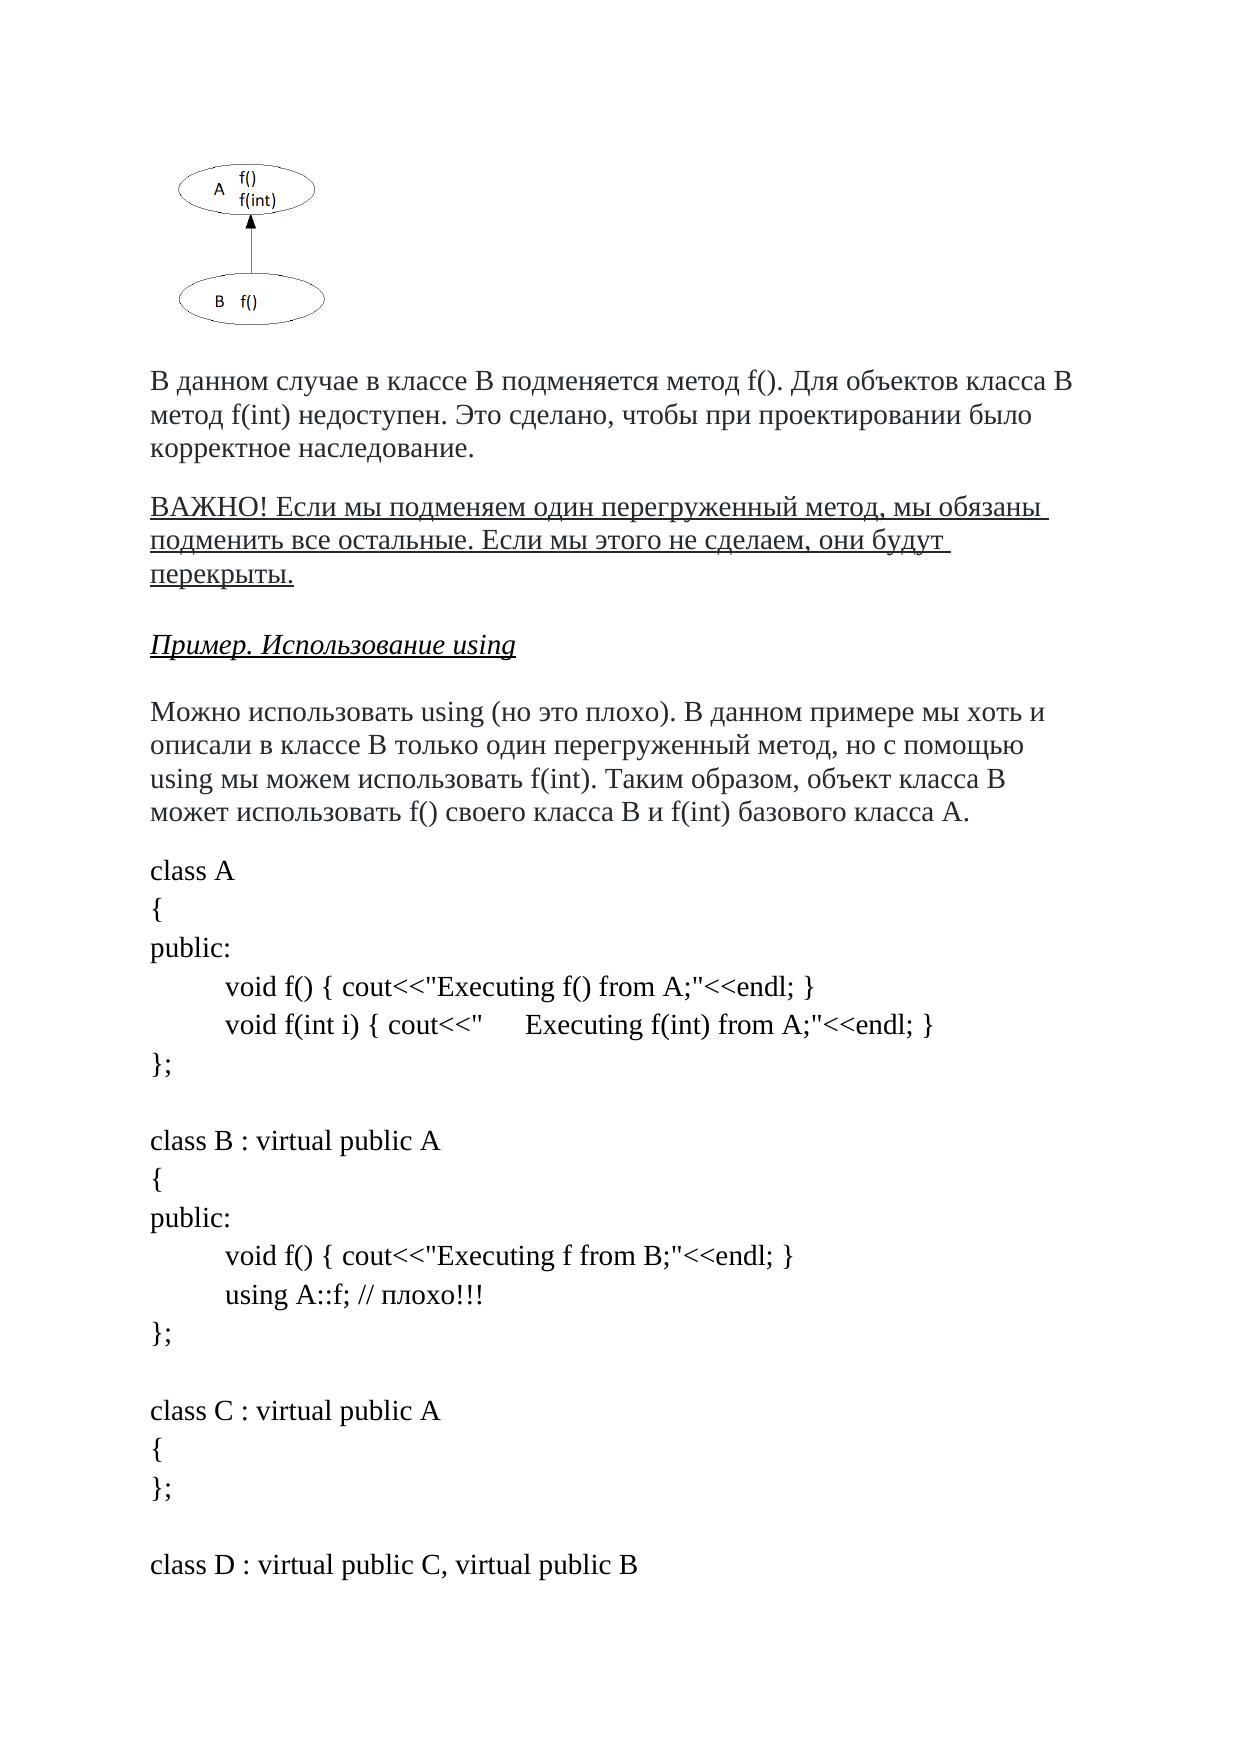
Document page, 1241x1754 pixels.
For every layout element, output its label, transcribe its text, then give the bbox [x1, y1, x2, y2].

text class B : virtual public A [150, 1123, 1090, 1156]
text using A::f; // плохо!!! [150, 1277, 1090, 1311]
text void f() { cout<<"Executing f() from A;"<<endl; } [150, 969, 1090, 1002]
text В данном случае в классе B подменяется метод f(). Для объектов класса B метод f(int) недоступен. Это сделано, чтобы при проектировании было корректное наследование. [150, 363, 1090, 464]
text public: [150, 1200, 1090, 1233]
text { [150, 1161, 1090, 1195]
picture [150, 150, 372, 339]
text ВАЖНО! Если мы подменяем один перегруженный метод, мы обязаны подменить все остальные. Если мы этого не сделаем, они будут перекрыты. [150, 489, 1090, 589]
text class A [150, 853, 1090, 887]
text { [150, 1431, 1090, 1465]
text }; [150, 1470, 1090, 1503]
text void f() { cout<<"Executing f from B;"<<endl; } [150, 1238, 1090, 1272]
text }; [150, 1316, 1090, 1349]
text Пример. Использование using [150, 627, 1090, 661]
text void f(int i) { cout<<" Executing f(int) from A;"<<endl; } [150, 1007, 1090, 1041]
text public: [150, 930, 1090, 964]
text }; [150, 1046, 1090, 1079]
text class C : virtual public A [150, 1393, 1090, 1426]
text class D : virtual public C, virtual public B [150, 1547, 1090, 1580]
text Можно использовать using (но это плохо). В данном примере мы хоть и описали в классе B только один перегруженный метод, но с помощью using мы можем использовать f(int). Таким образом, объект класса B может использовать f() своего класса B и f(int) базового класса A. [150, 694, 1090, 828]
text { [150, 892, 1090, 925]
